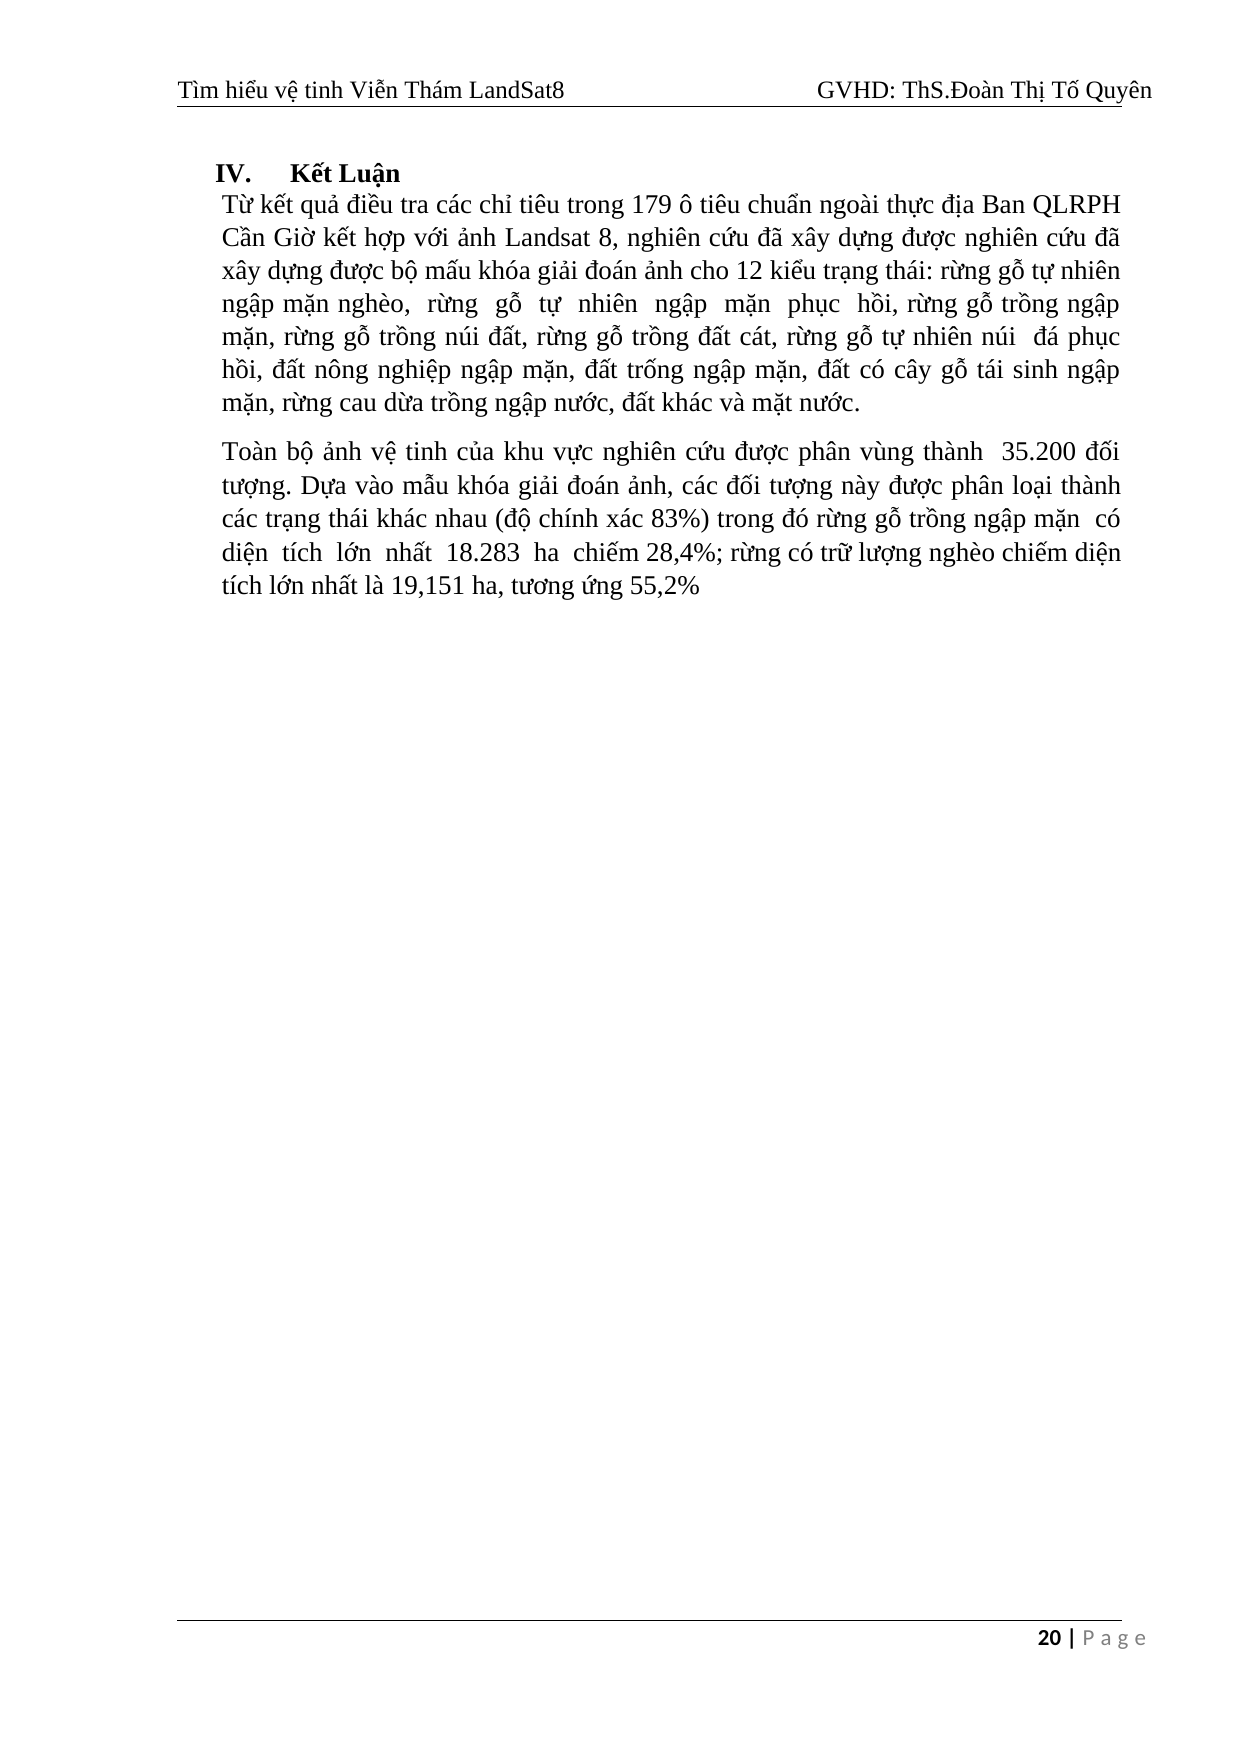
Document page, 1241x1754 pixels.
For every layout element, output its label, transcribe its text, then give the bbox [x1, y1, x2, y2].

list Từ kết quả điều tra các chỉ tiêu trong 179 ô tiêu chuẩn ngoài thực địa Ban QLRPH Cần Giờ kết hợp với ảnh Landsat 8, nghiên cứu đã xây dựng được nghiên cứu đã xây dựng được bộ mấu khóa giải đoán ảnh cho 12 kiểu trạng thái: rừng gỗ tự nhiên ngập mặn nghèo, rừng gỗ tự nhiên ngập mặn phục hồi, rừng gỗ trồng ngập mặn, rừng gỗ trồng núi đất, rừng gỗ trồng đất cát, rừng gỗ tự nhiên núi đá phục hồi, đất nông nghiệp ngập mặn, đất trống ngập mặn, đất có cây gỗ tái sinh ngập mặn, rừng cau dừa trồng ngập nước, đất khác và mặt nước. [222, 188, 1122, 417]
list Kết Luận [215, 157, 1122, 188]
text Toàn bộ ảnh vệ tinh của khu vực nghiên cứu được phân vùng thành 35.200 đối tượng. Dựa vào mẫu khóa giải đoán ảnh, các đối tượng này được phân loại thành các trạng thái khác nhau (độ chính xác 83%) trong đó rừng gỗ trồng ngập mặn có diện tích lớn nhất 18.283 ha chiếm 28,4%; rừng có trữ lượng nghèo chiếm diện tích lớn nhất là 19,151 ha, tương ứng 55,2% [222, 435, 1122, 601]
